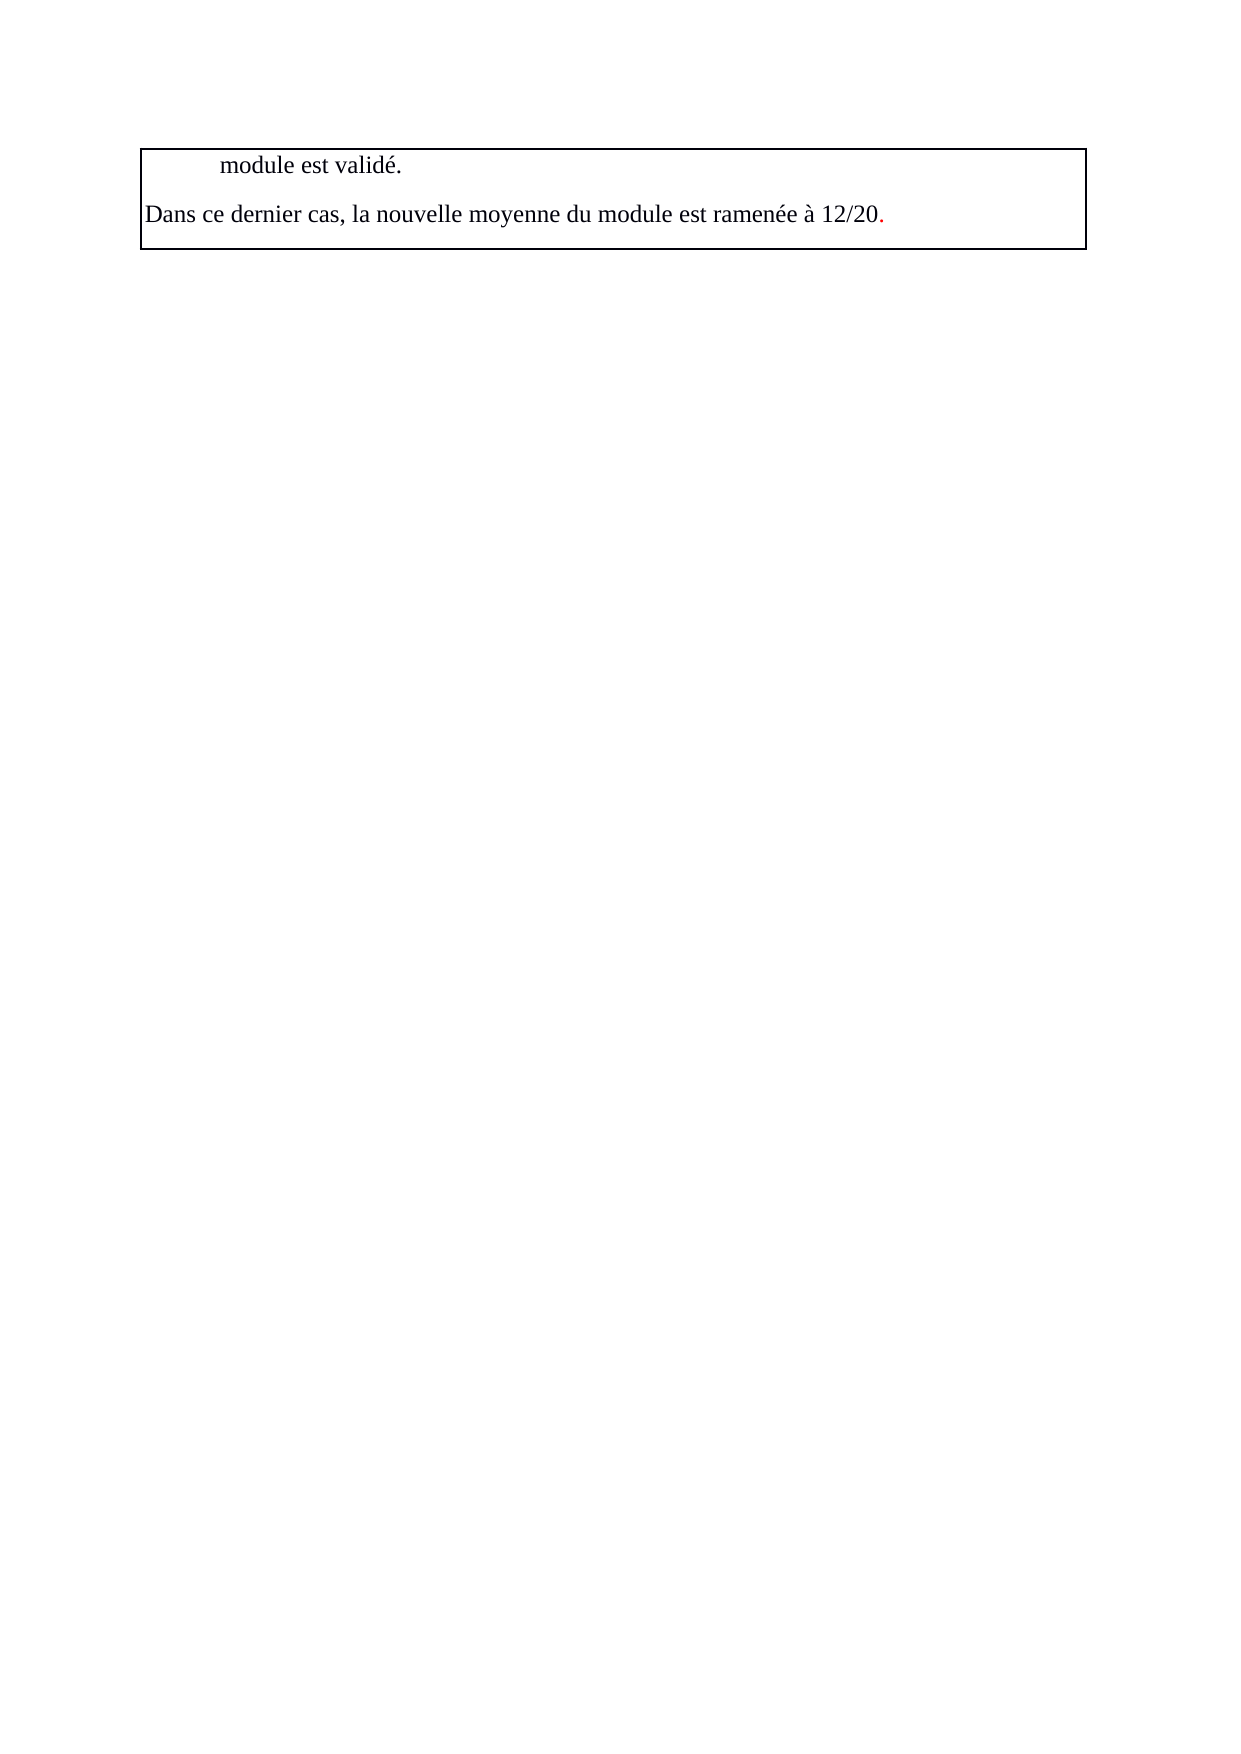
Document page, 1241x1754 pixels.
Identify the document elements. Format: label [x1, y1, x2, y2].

table_header [142, 150, 1085, 248]
